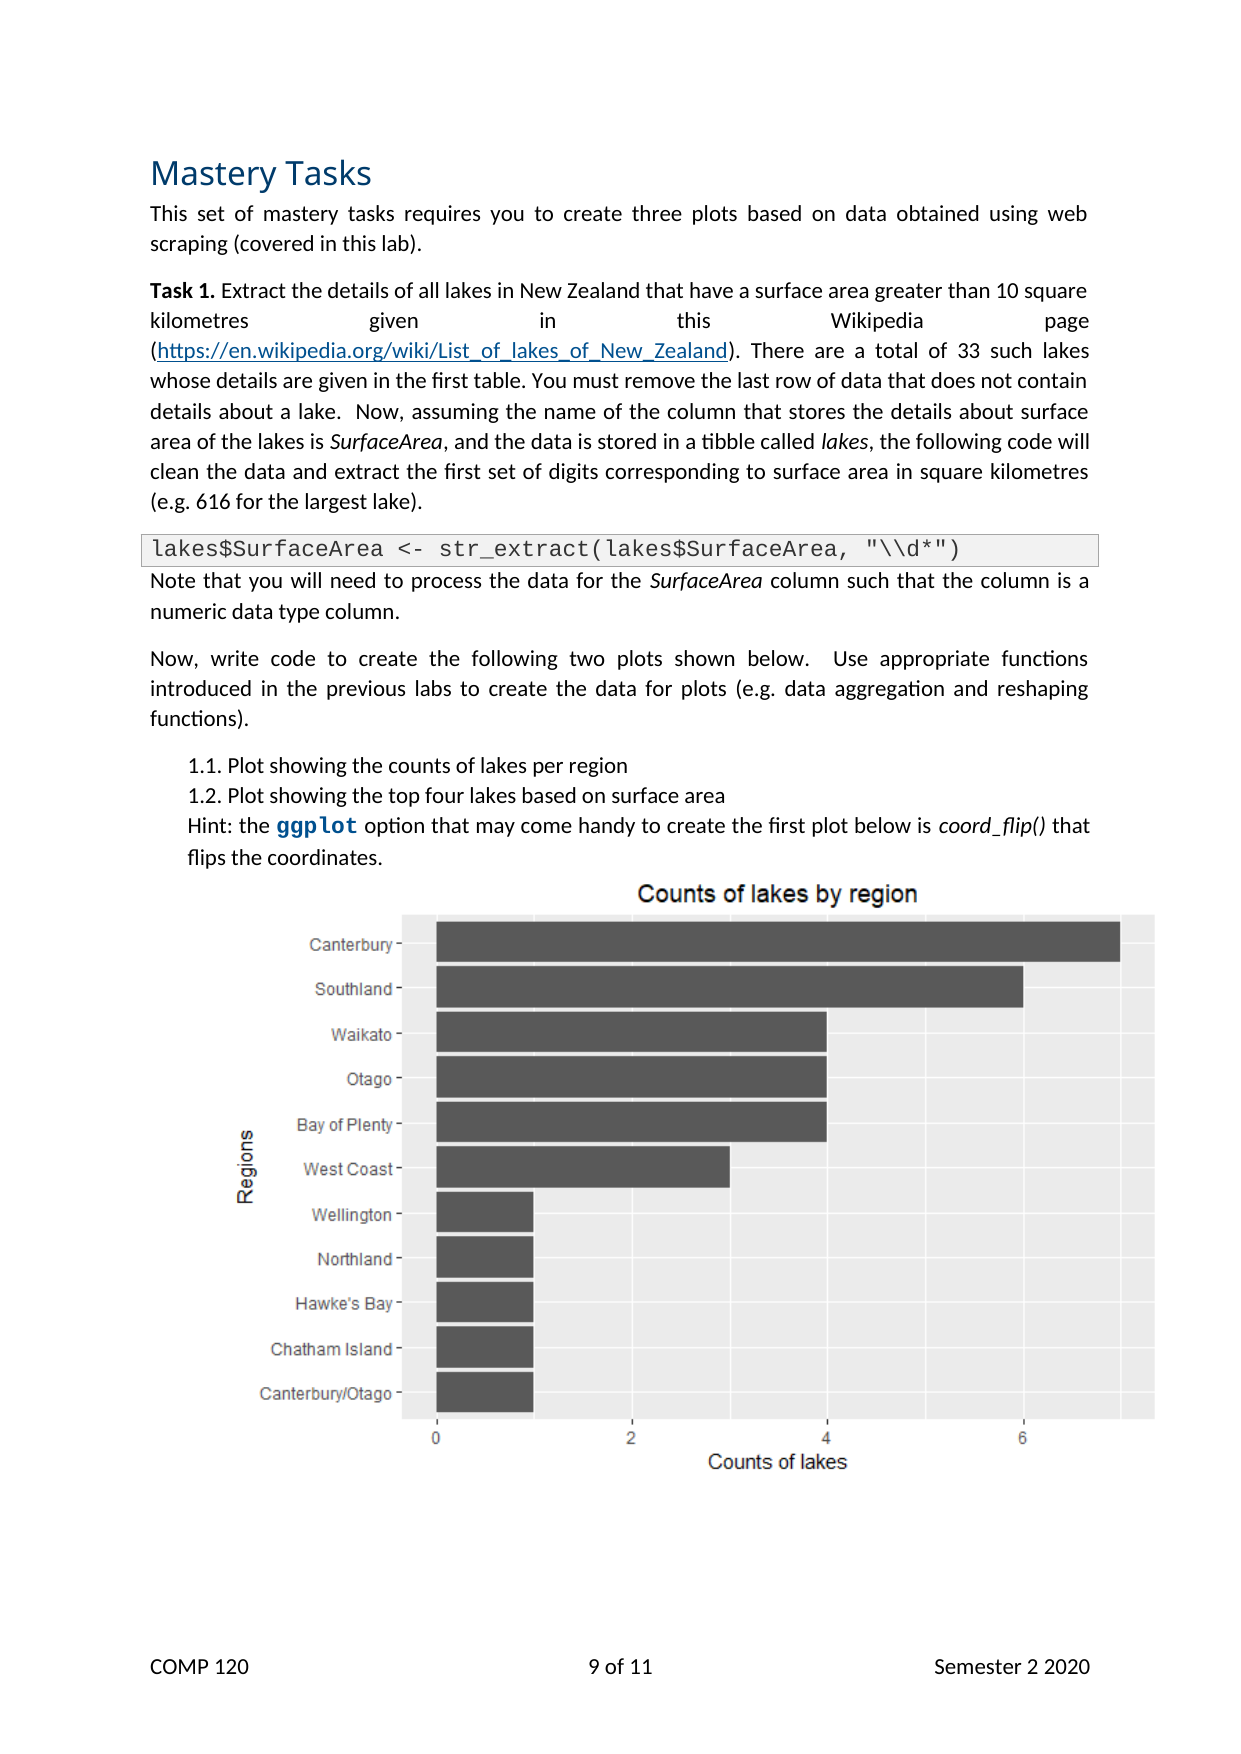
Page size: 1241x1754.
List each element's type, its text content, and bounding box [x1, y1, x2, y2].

text Now, write code to create the following two plots shown below. Use appropriate functions introduced in the previous labs to create the data for plots (e.g. data aggregation and reshaping functions). [150, 644, 1090, 732]
text This set of mastery tasks requires you to create three plots based on data obtained using web scraping (covered in this lab). [150, 199, 1090, 257]
picture [225, 872, 1166, 1483]
list Hint: the ggplot option that may come handy to create the first plot below is coord_flip() that flips the coordinates. [187, 811, 1090, 871]
subtitle Mastery Tasks [150, 150, 1090, 195]
list Task 1. Extract the details of all lakes in New Zealand that have a surface area greater than 10 square kilometres given in this Wikipedia page (https://en.wikipedia.org/wiki/List_of_lakes_of_New_Zealand). There are a total of 33 such lakes whose details are given in the first table. You must remove the last row of data that does not contain details about a lake. Now, assuming the name of the column that stores the details about surface area of the lakes is SurfaceArea, and the data is stored in a tibble called lakes, the following code will clean the data and extract the first set of digits corresponding to surface area in square kilometres (e.g. 616 for the largest lake). [150, 276, 1090, 516]
text Note that you will need to process the data for the SurfaceArea column such that the column is a numeric data type column. [150, 567, 1090, 625]
list 1.1. Plot showing the counts of lakes per region [187, 751, 1090, 779]
text lakes$SurfaceArea <- str_extract(lakes$SurfaceArea, "\\d*") [142, 535, 1098, 566]
list 1.2. Plot showing the top four lakes based on surface area [187, 781, 1090, 809]
